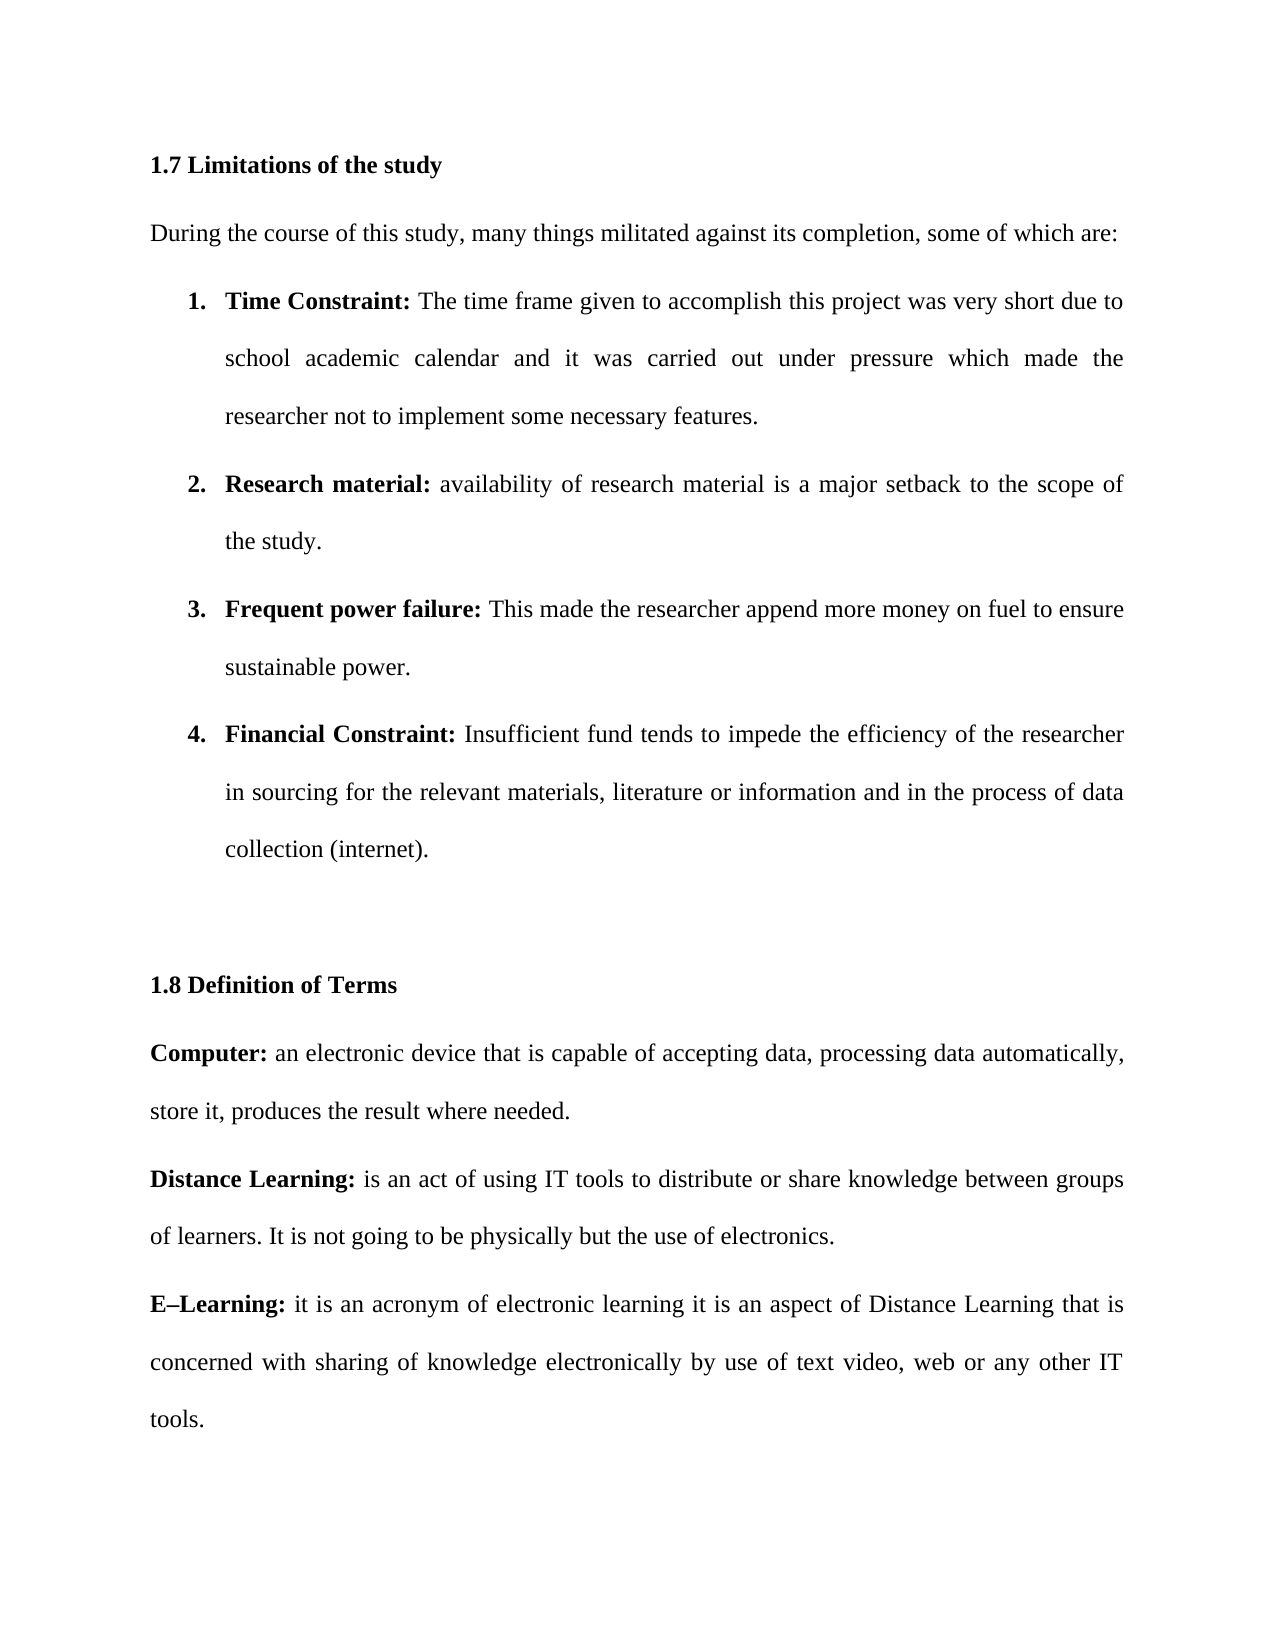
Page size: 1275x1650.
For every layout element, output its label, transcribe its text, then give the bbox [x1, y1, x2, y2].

text During the course of this study, many things militated against its completion, some of which are: [150, 218, 1125, 247]
list Financial Constraint: Insufficient fund tends to impede the efficiency of the researcher in sourcing for the relevant materials, literature or information and in the process of data collection (internet). [187, 719, 1125, 863]
text Distance Learning: is an act of using IT tools to distribute or share knowledge between groups of learners. It is not going to be physically but the use of electronics. [150, 1164, 1125, 1250]
list Time Constraint: The time frame given to accomplish this project was very short due to school academic calendar and it was carried out under pressure which made the researcher not to implement some necessary features. [187, 286, 1125, 429]
text 1.8 Definition of Terms [150, 970, 1125, 999]
text E–Learning: it is an acronym of electronic learning it is an aspect of Distance Learning that is concerned with sharing of knowledge electronically by use of text video, web or any other IT tools. [150, 1289, 1125, 1433]
list Frequent power failure: This made the researcher append more money on fuel to ensure sustainable power. [187, 594, 1125, 680]
text Computer: an electronic device that is capable of accepting data, processing data automatically, store it, produces the result where needed. [150, 1038, 1125, 1124]
list Research material: availability of research material is a major setback to the scope of the study. [187, 469, 1125, 555]
text 1.7 Limitations of the study [150, 150, 1125, 179]
